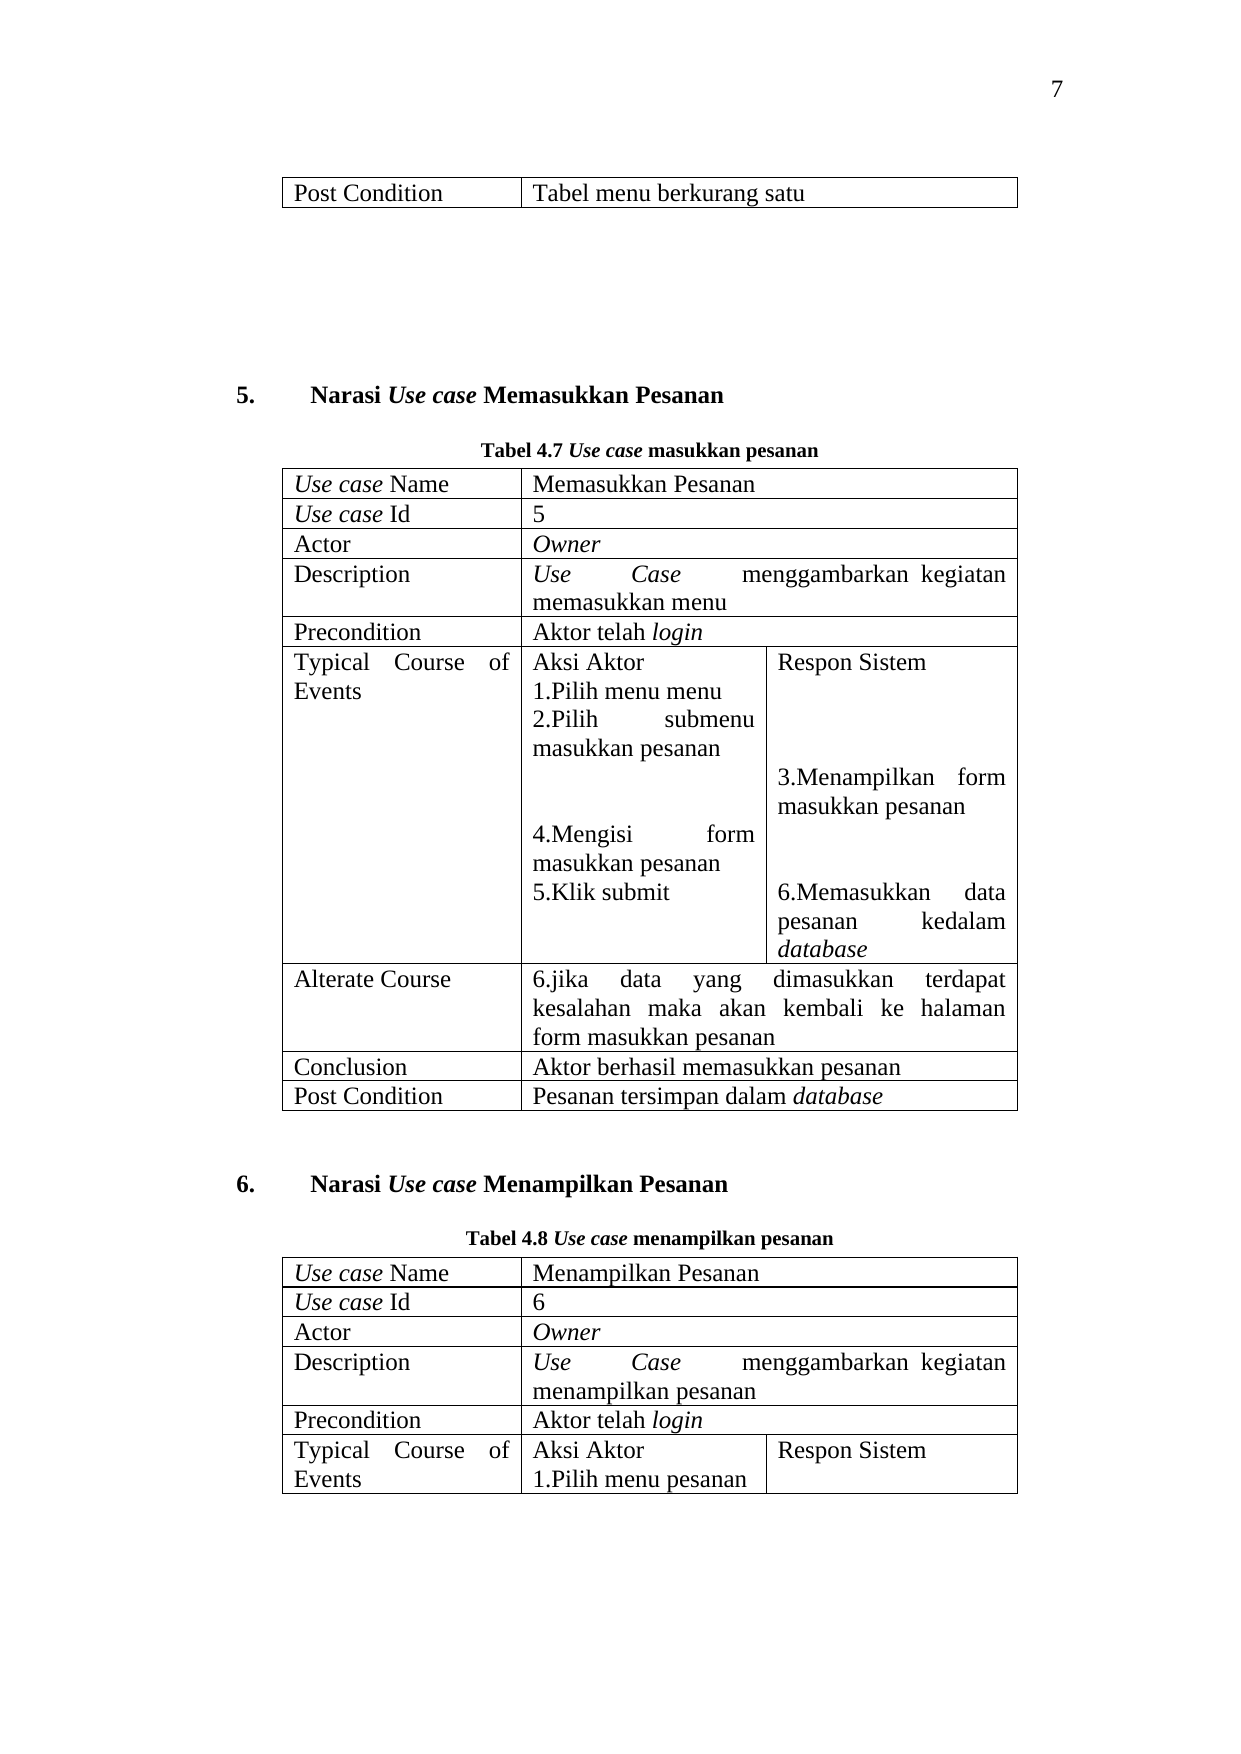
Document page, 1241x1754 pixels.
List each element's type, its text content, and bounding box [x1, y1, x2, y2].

table_cell Precondition [283, 617, 521, 646]
table_cell Actor [283, 529, 521, 558]
table_cell Aktor telah login [522, 1406, 1017, 1434]
table_cell Typical Course of Events [283, 647, 521, 963]
table_cell Use Case menggambarkan kegiatan menampilkan pesanan [522, 1347, 1017, 1404]
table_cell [767, 1435, 1017, 1493]
table_cell Use Case menggambarkan kegiatan memasukkan menu [522, 559, 1017, 616]
table_cell Actor [283, 1317, 521, 1346]
table_cell Use case Id [283, 499, 521, 528]
table_cell Tabel menu berkurang satu [522, 178, 1017, 207]
table_cell Owner [522, 1317, 1017, 1346]
table_cell Conclusion [283, 1052, 521, 1080]
table_cell Description [283, 559, 521, 616]
list Narasi Use case Menampilkan Pesanan [236, 1169, 1063, 1197]
table_cell Use case Id [283, 1288, 521, 1316]
table_cell Aktor telah login [522, 617, 1017, 646]
table_cell Description [283, 1347, 521, 1404]
table_cell Precondition [283, 1406, 521, 1434]
table_cell Post Condition [283, 1081, 521, 1110]
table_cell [522, 1435, 766, 1493]
table_cell 6.jika data yang dimasukkan terdapat kesalahan maka akan kembali ke halaman form masukkan pesanan [522, 964, 1017, 1051]
table_cell 6 [522, 1288, 1017, 1316]
table_cell Post Condition [283, 178, 521, 207]
table_cell Owner [522, 529, 1017, 558]
table_header Menampilkan Pesanan [522, 1258, 1017, 1286]
table_cell Aksi Aktor 1.Pilih menu menu 2.Pilih submenu masukkan pesanan 4.Mengisi form masukkan pesanan 5.Klik submit [522, 647, 766, 963]
table_header Use case Name [283, 469, 521, 498]
table_cell Respon Sistem 3.Menampilkan form masukkan pesanan 6.Memasukkan data pesanan kedalam database [767, 647, 1017, 963]
table_cell Aktor berhasil memasukkan pesanan [522, 1052, 1017, 1080]
table_cell 5 [522, 499, 1017, 528]
table_cell Alterate Course [283, 964, 521, 1051]
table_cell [283, 1435, 521, 1493]
table_header Memasukkan Pesanan [522, 469, 1017, 498]
table_cell Pesanan tersimpan dalam database [522, 1081, 1017, 1110]
table_header Use case Name [283, 1258, 521, 1286]
list Narasi Use case Memasukkan Pesanan [236, 381, 1063, 409]
